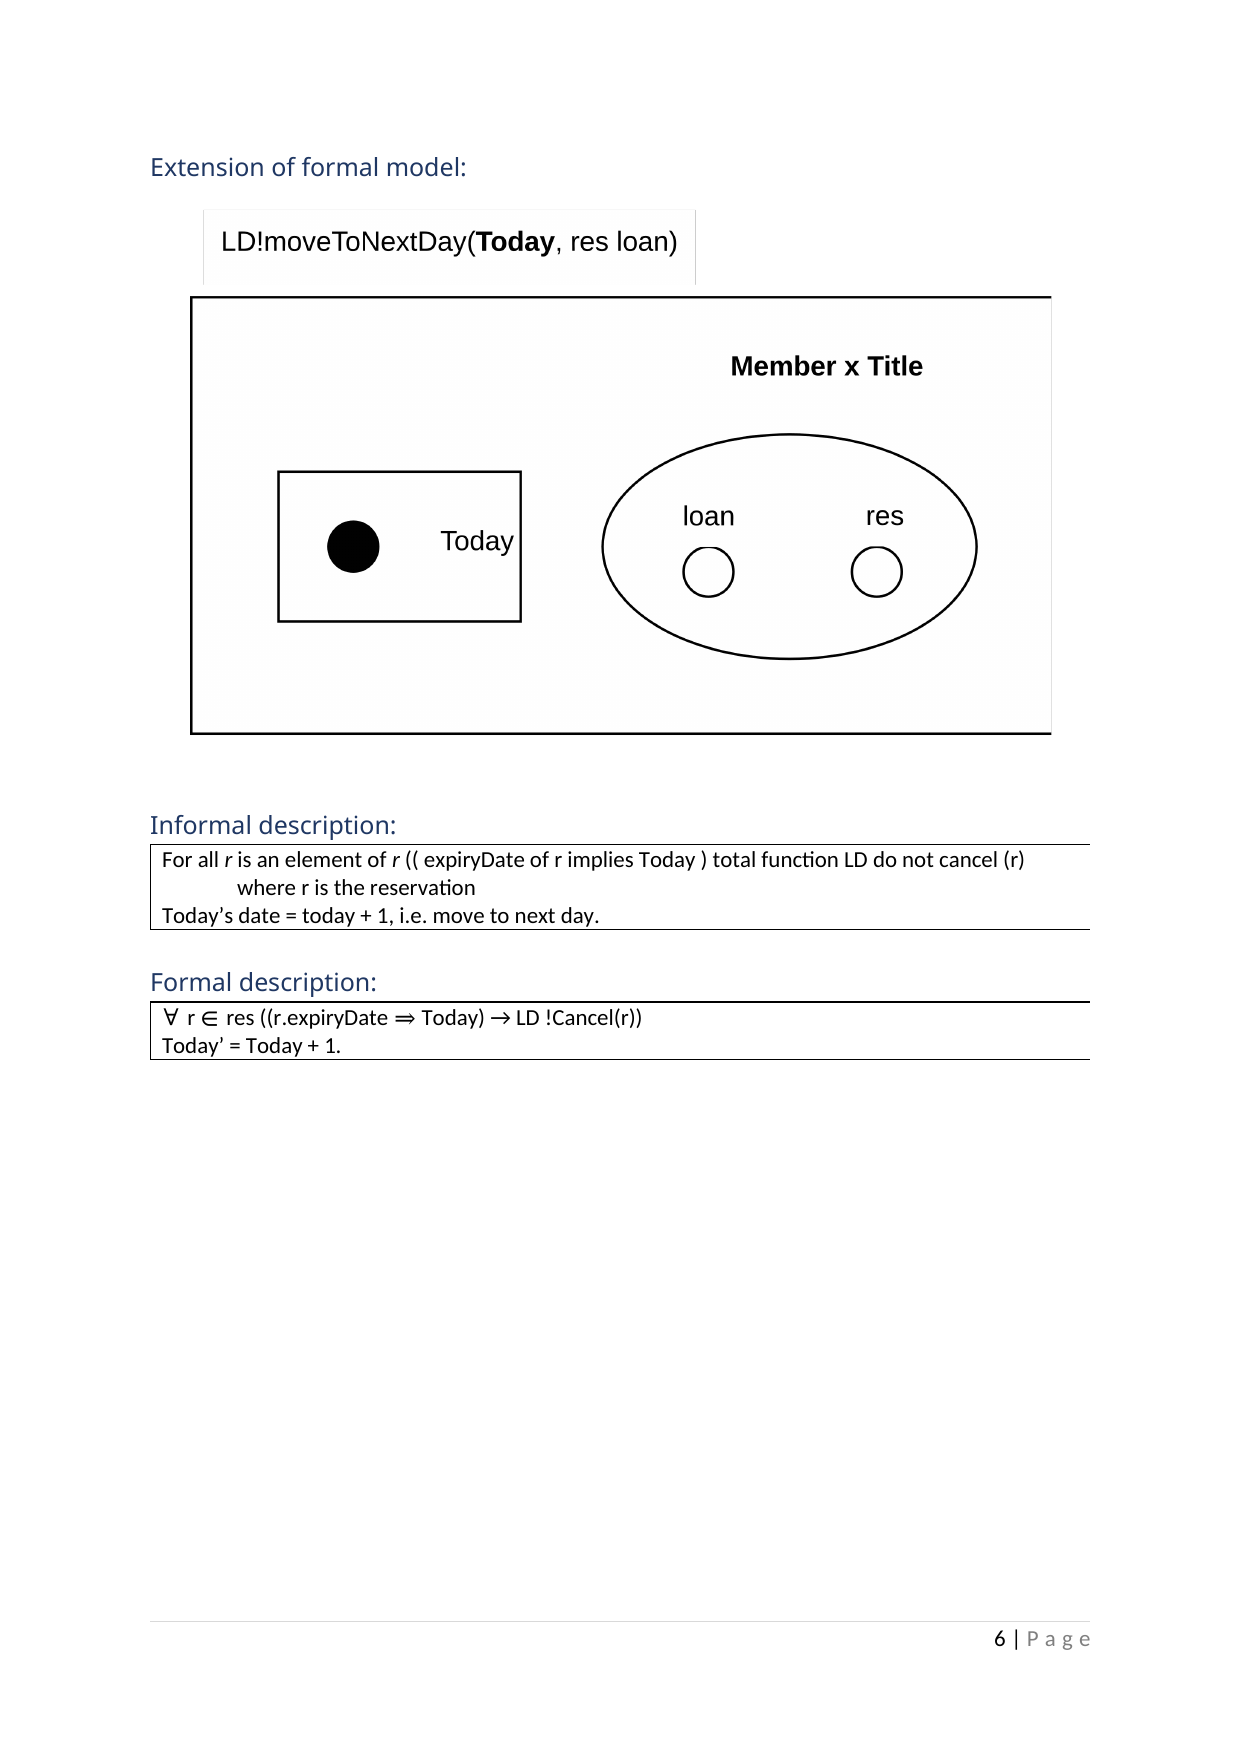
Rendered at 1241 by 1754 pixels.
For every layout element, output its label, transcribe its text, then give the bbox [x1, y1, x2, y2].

table_header For all r is an element of r (( expiryDate of r implies Today ) total function LD do not cancel (r) where r is the reservation Today’s date = today + 1, i.e. move to next day. [151, 845, 1090, 929]
subtitle Extension of formal model: [150, 150, 1090, 184]
table_header ∀ r ∈ res ((r.expiryDate ⇒ Today) → LD !Cancel(r)) Today’ = Today + 1. [151, 1003, 1090, 1059]
subtitle Formal description: [150, 965, 1090, 999]
picture [150, 186, 1091, 771]
subtitle Informal description: [150, 807, 1090, 841]
